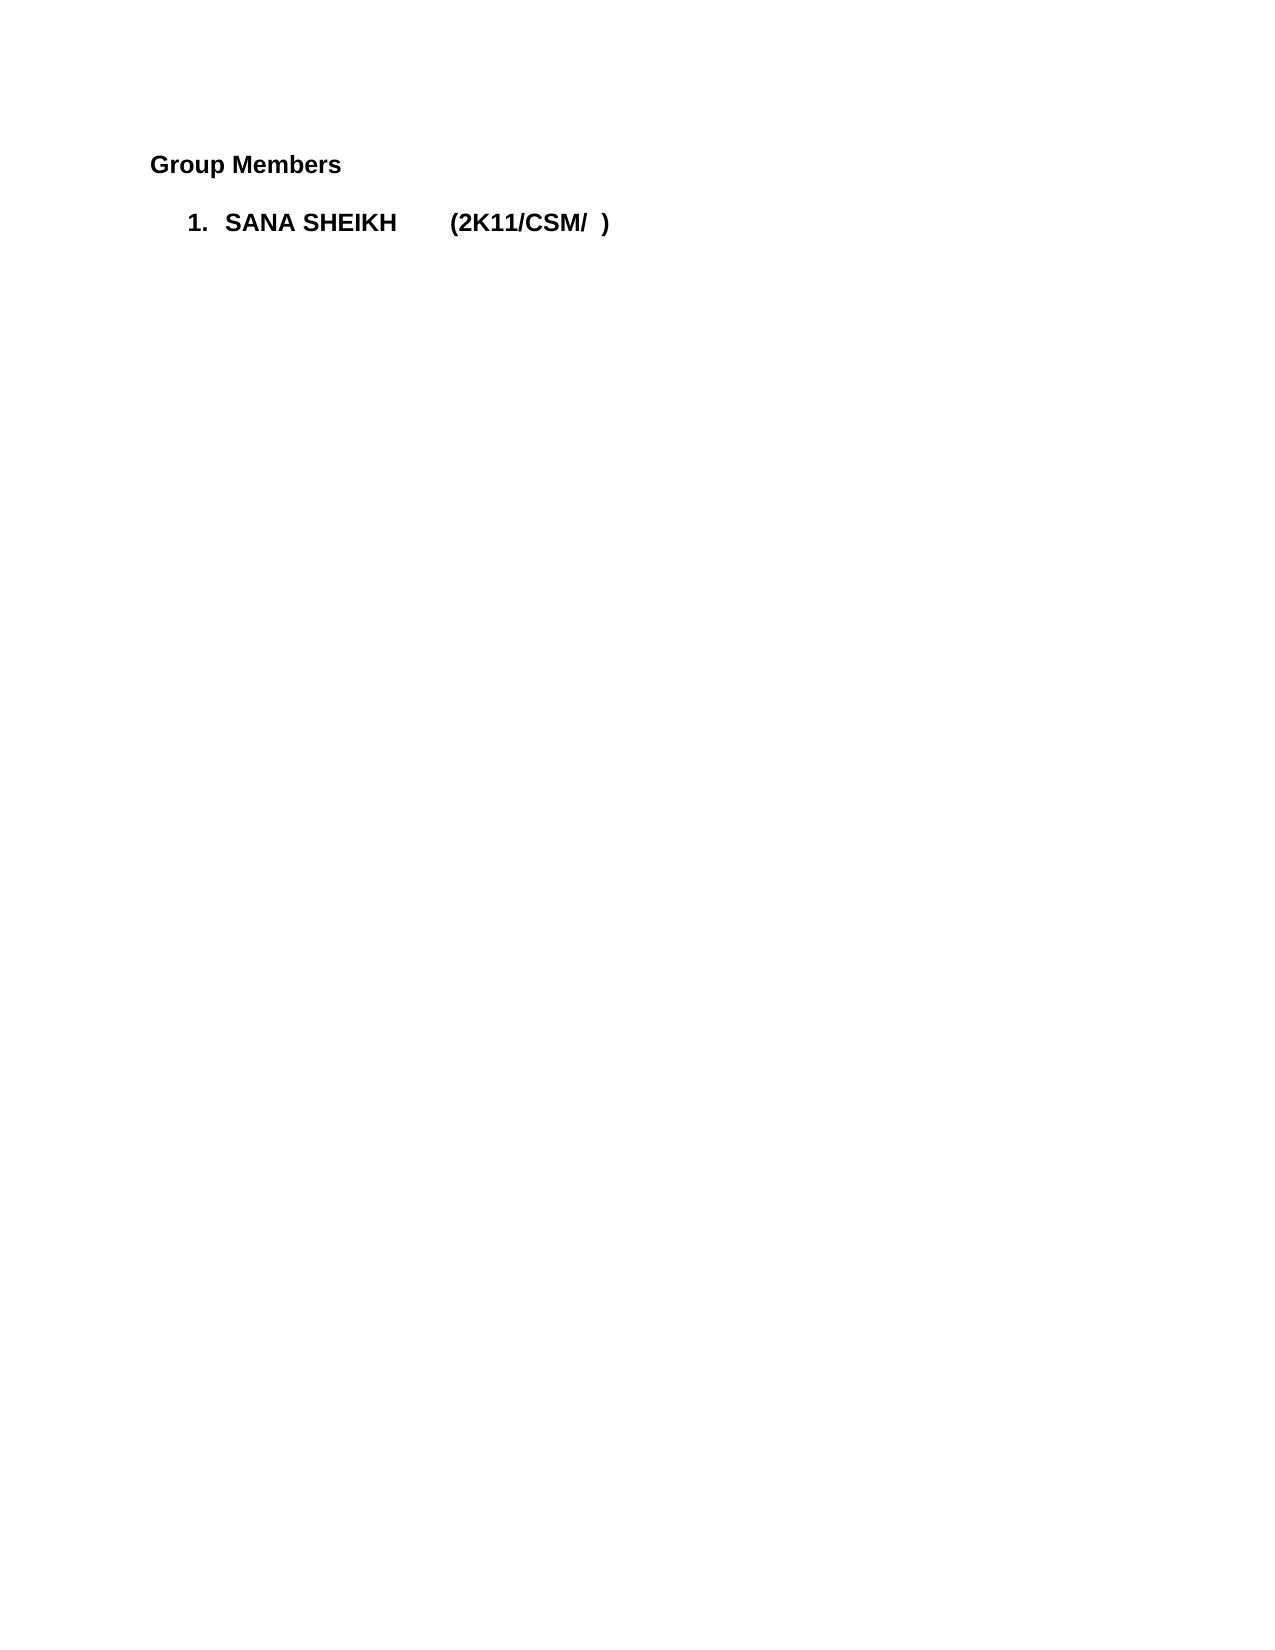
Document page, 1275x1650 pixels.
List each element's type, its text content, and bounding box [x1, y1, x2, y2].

list SANA SHEIKH (2K11/CSM/ ) [187, 207, 1125, 236]
text Group Members [150, 150, 1125, 179]
